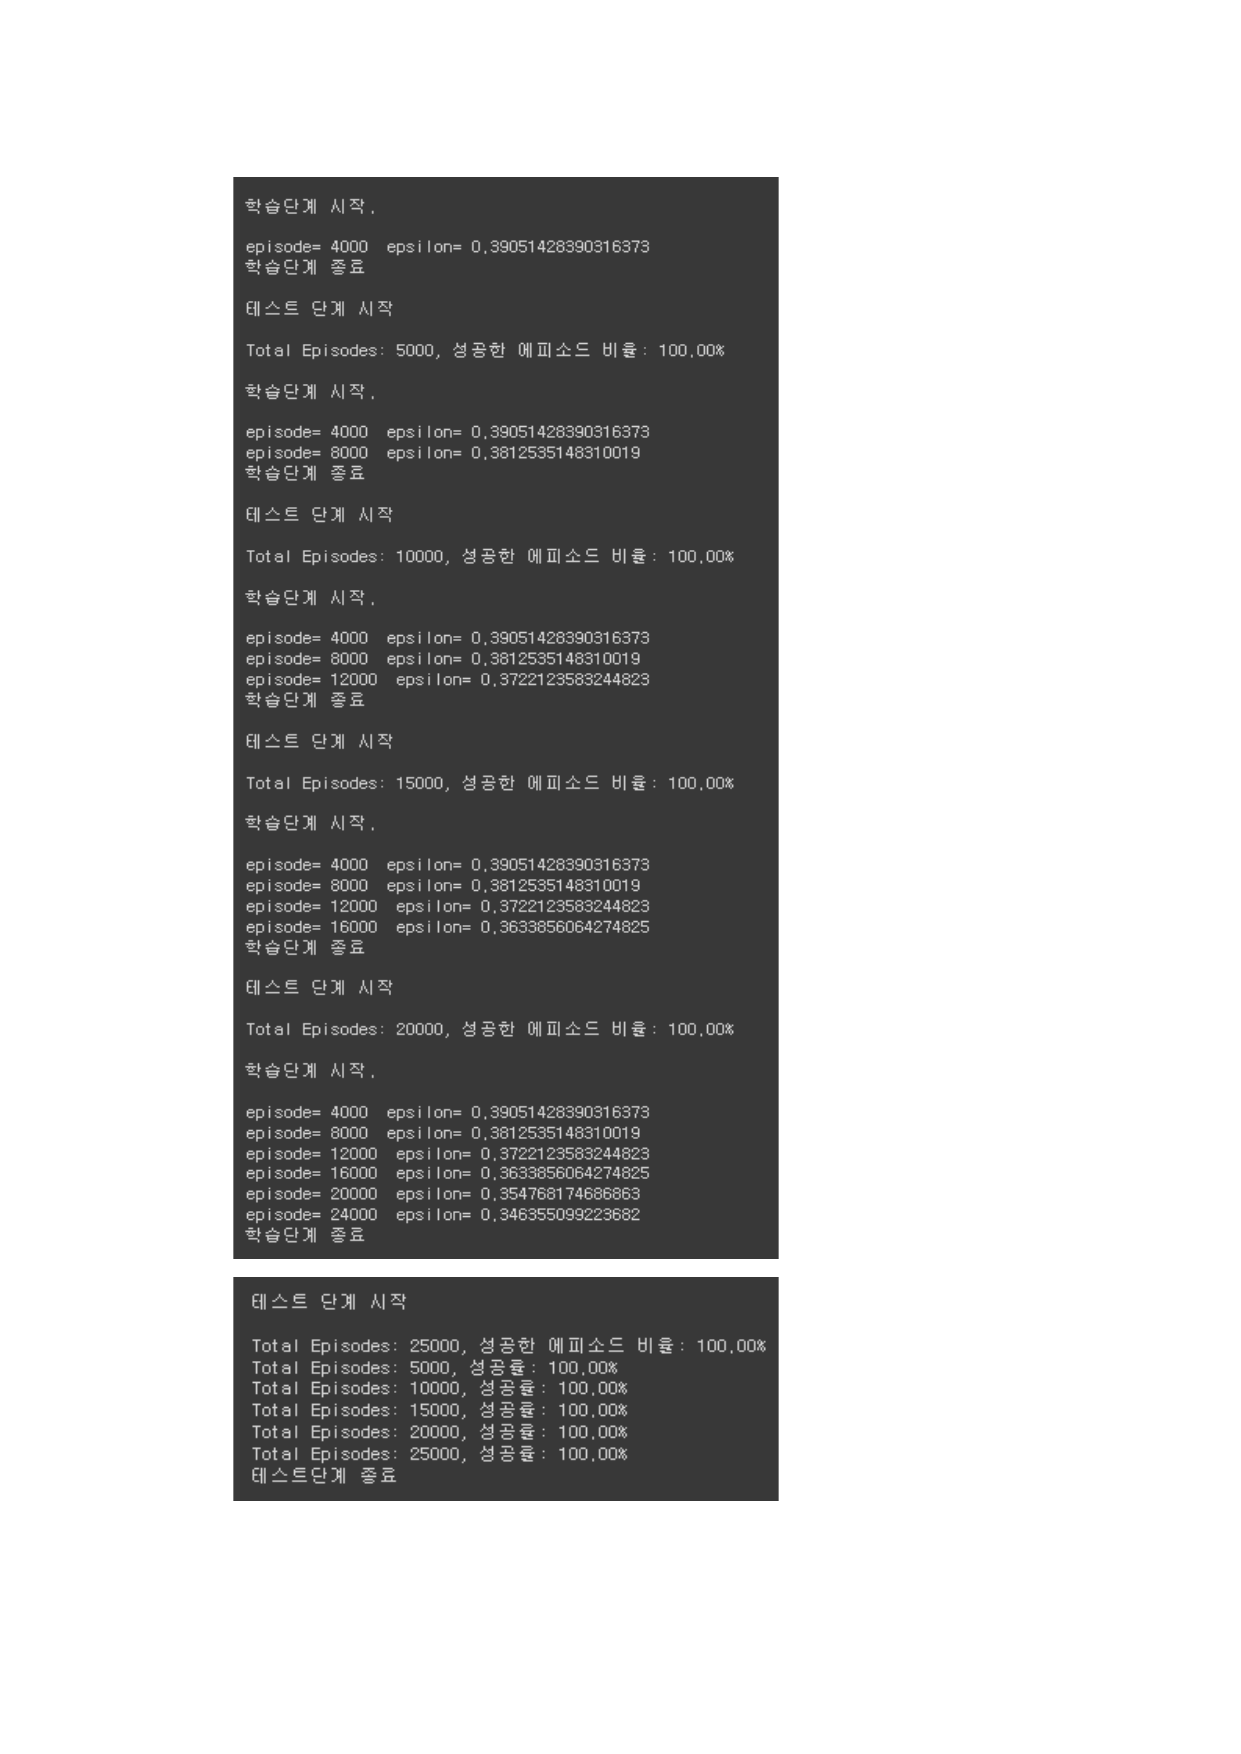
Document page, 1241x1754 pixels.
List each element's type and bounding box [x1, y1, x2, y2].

picture [233, 1277, 779, 1501]
picture [233, 177, 779, 1259]
